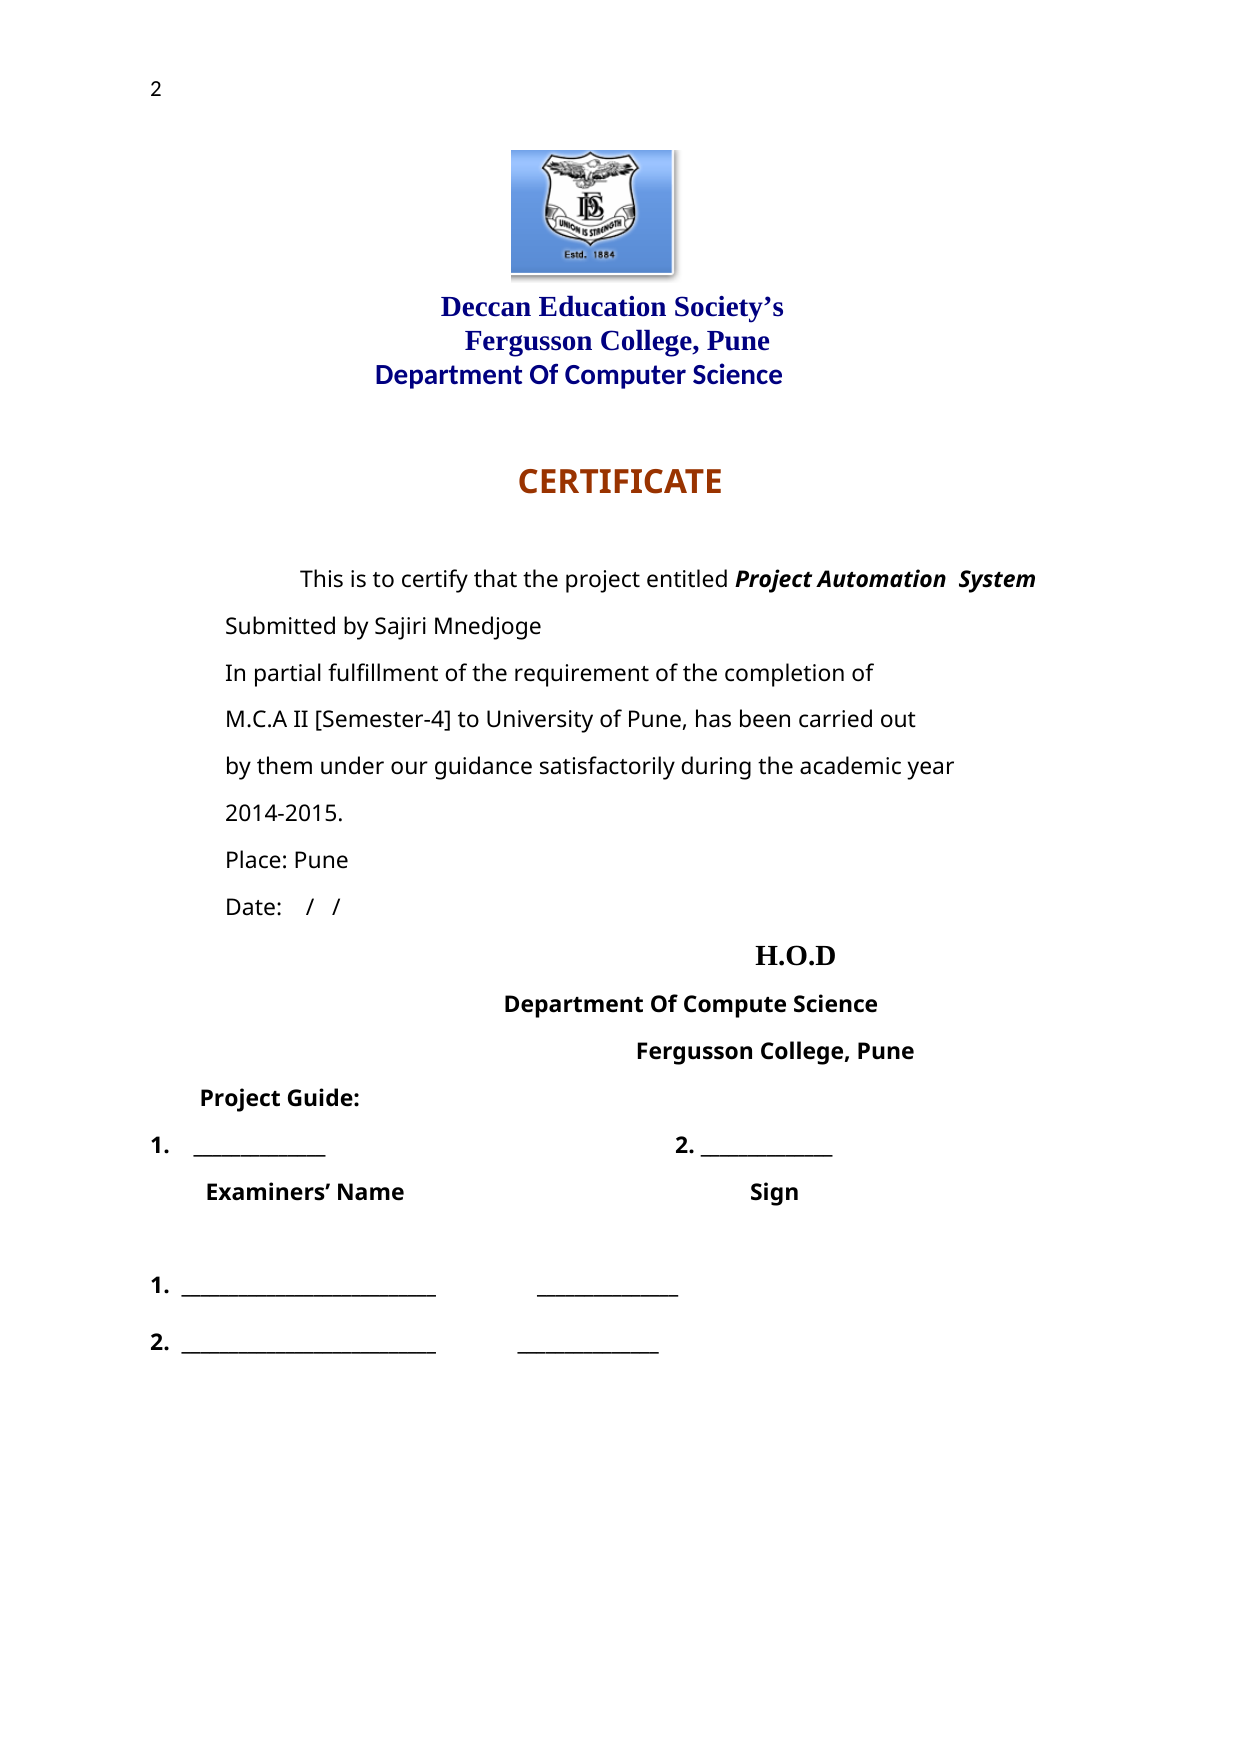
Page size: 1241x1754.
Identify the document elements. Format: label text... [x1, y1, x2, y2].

list ______________ 2. ______________ [150, 1129, 1090, 1160]
text by them under our guidance satisfactorily during the academic year 2014-2015. [150, 750, 1090, 828]
picture [511, 150, 685, 283]
text Fergusson College, Pune [525, 1035, 1090, 1066]
title Deccan Education Society’s [300, 289, 1090, 323]
text Department Of Computer Science [300, 356, 1090, 392]
text This is to certify that the project entitled Project Automation System [225, 563, 1090, 594]
text In partial fulfillment of the requirement of the completion of [150, 656, 1090, 688]
subtitle CERTIFICATE [150, 458, 1090, 503]
text Department Of Compute Science [150, 988, 1090, 1019]
text 1. ___________________________ _______________ [150, 1269, 1090, 1301]
text Project Guide: [150, 1082, 1090, 1113]
text Submitted by Sajiri Mnedjoge [225, 609, 1090, 641]
title Fergusson College, Pune [225, 323, 1090, 356]
text M.C.A II [Semester-4] to University of Pune, has been carried out [150, 703, 1090, 734]
text Date: / / [150, 891, 1090, 922]
text Examiners’ Name Sign [150, 1176, 1090, 1207]
text Place: Pune [150, 844, 1090, 875]
text H.O.D [150, 938, 1090, 971]
text 2. ___________________________ _______________ [150, 1326, 1090, 1357]
